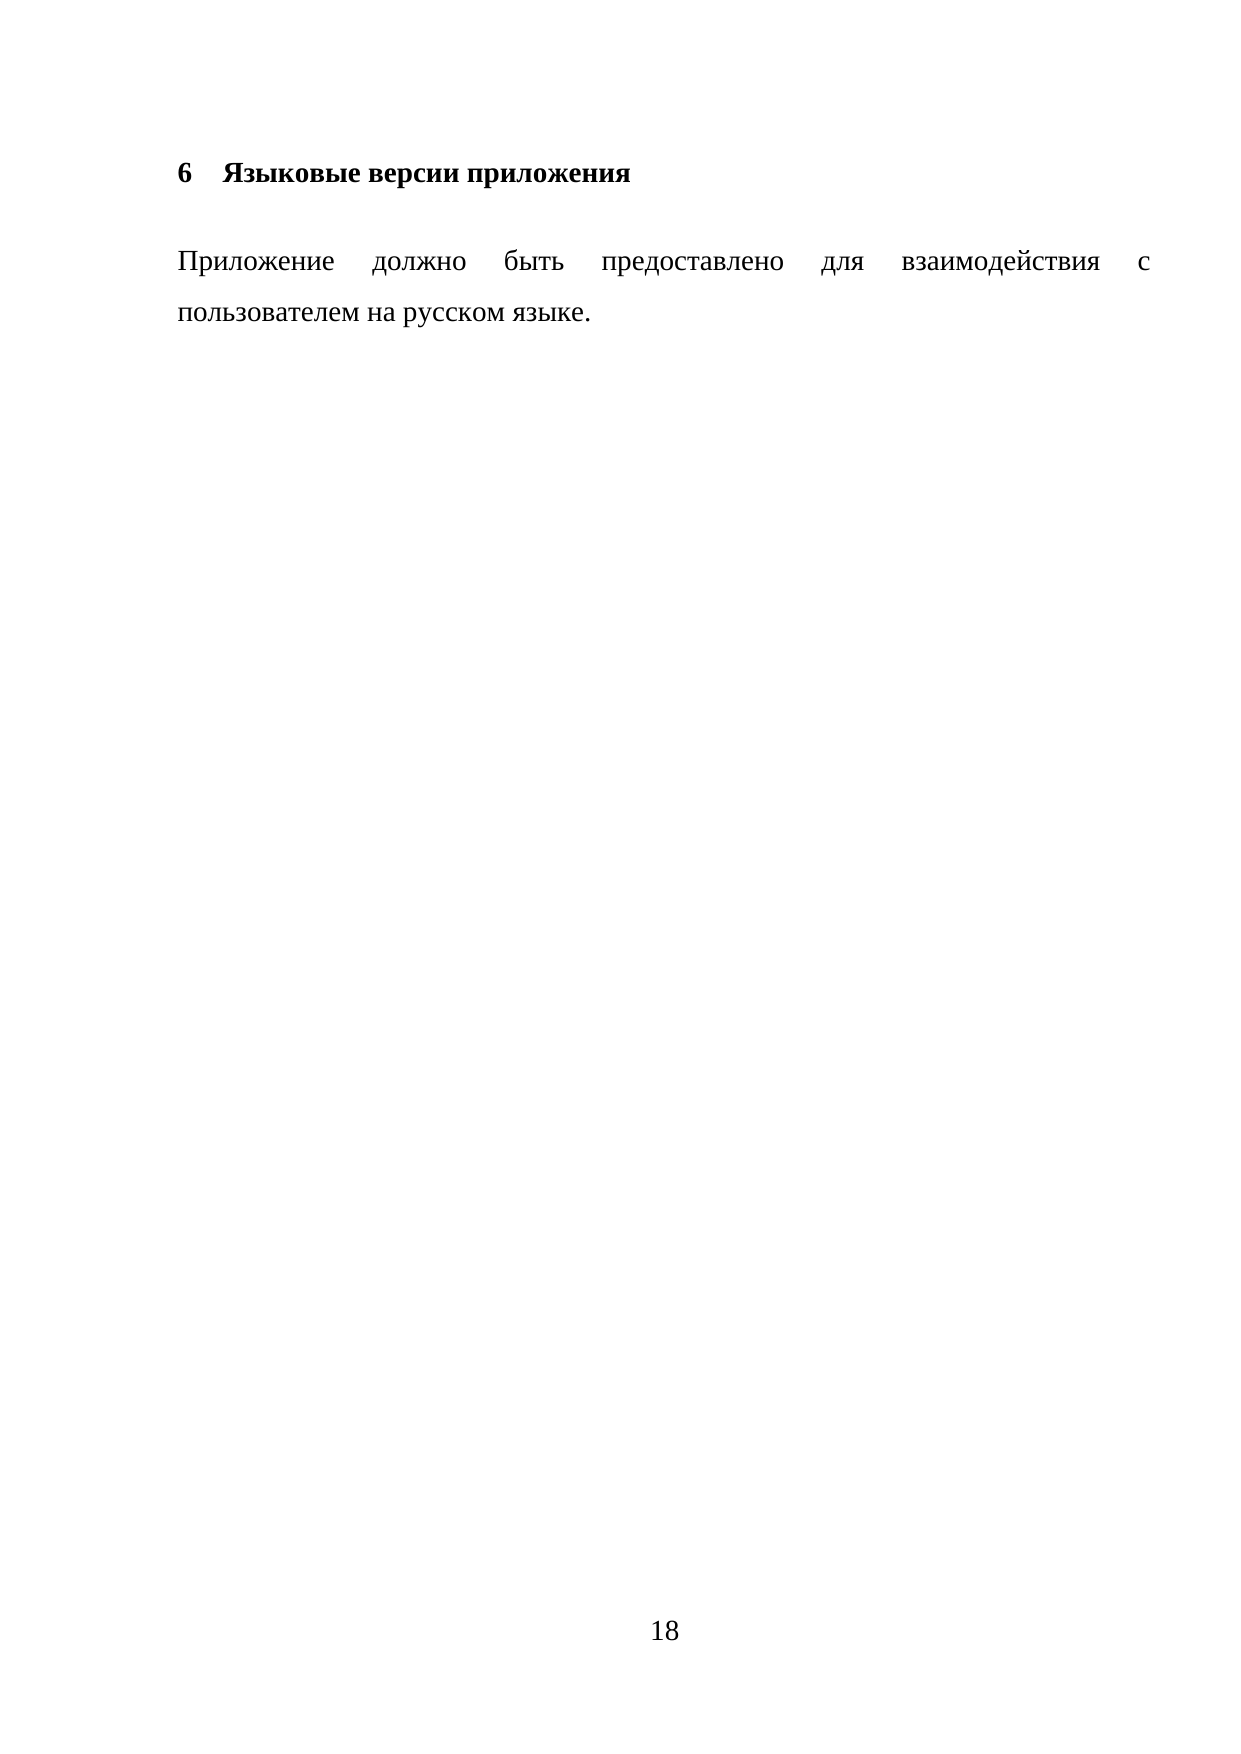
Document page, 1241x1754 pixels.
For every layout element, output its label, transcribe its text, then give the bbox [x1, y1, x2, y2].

text Приложение должно быть предоставлено для взаимодействия с пользователем на русском языке. [177, 243, 1152, 327]
subtitle Языковые версии приложения [177, 156, 1152, 189]
